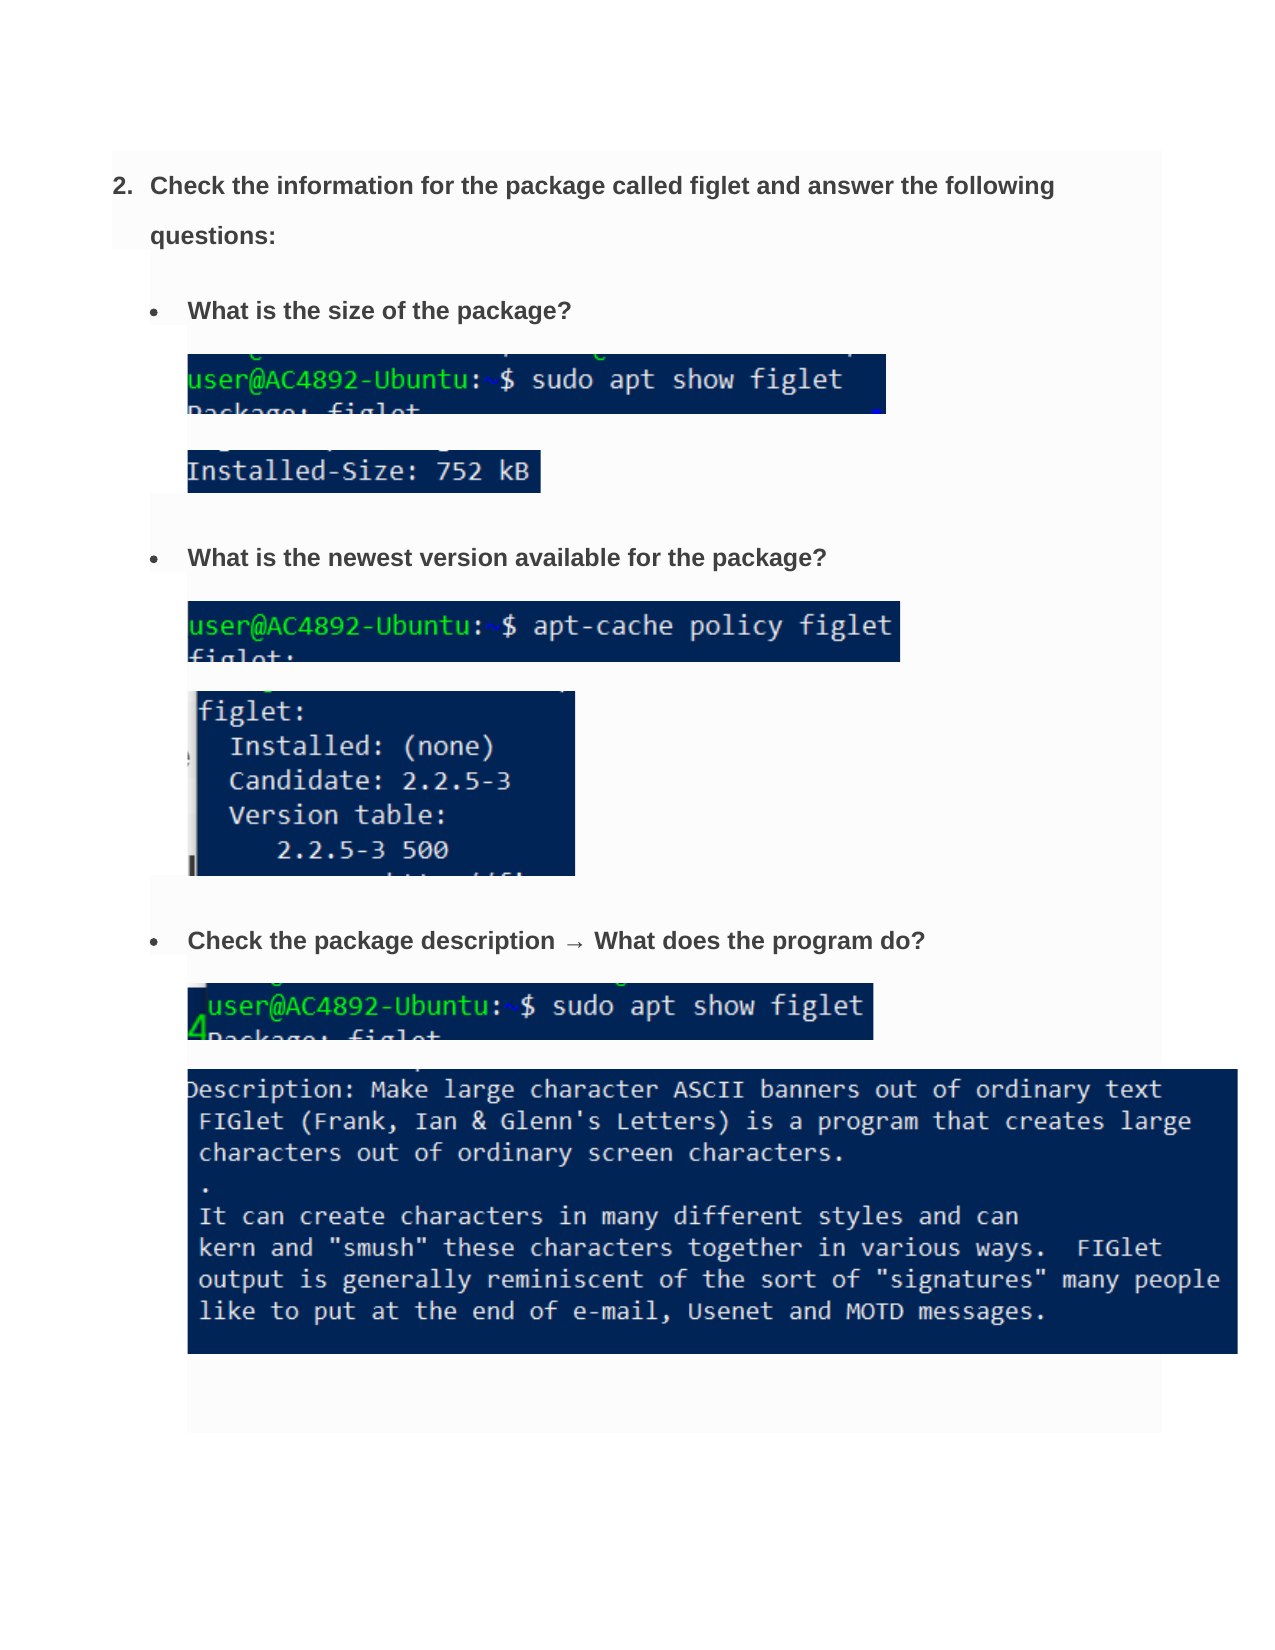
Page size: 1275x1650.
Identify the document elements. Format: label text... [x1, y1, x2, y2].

picture [187, 450, 541, 493]
picture [187, 691, 575, 876]
picture [187, 354, 886, 414]
list What is the size of the package? [150, 275, 1162, 325]
picture [187, 1069, 1238, 1354]
picture [187, 983, 874, 1040]
list Check the information for the package called figlet and answer the following questions: [112, 150, 1162, 250]
list Check the package description → What does the program do? [150, 905, 1162, 955]
list What is the newest version available for the package? [150, 522, 1162, 572]
picture [187, 601, 901, 662]
